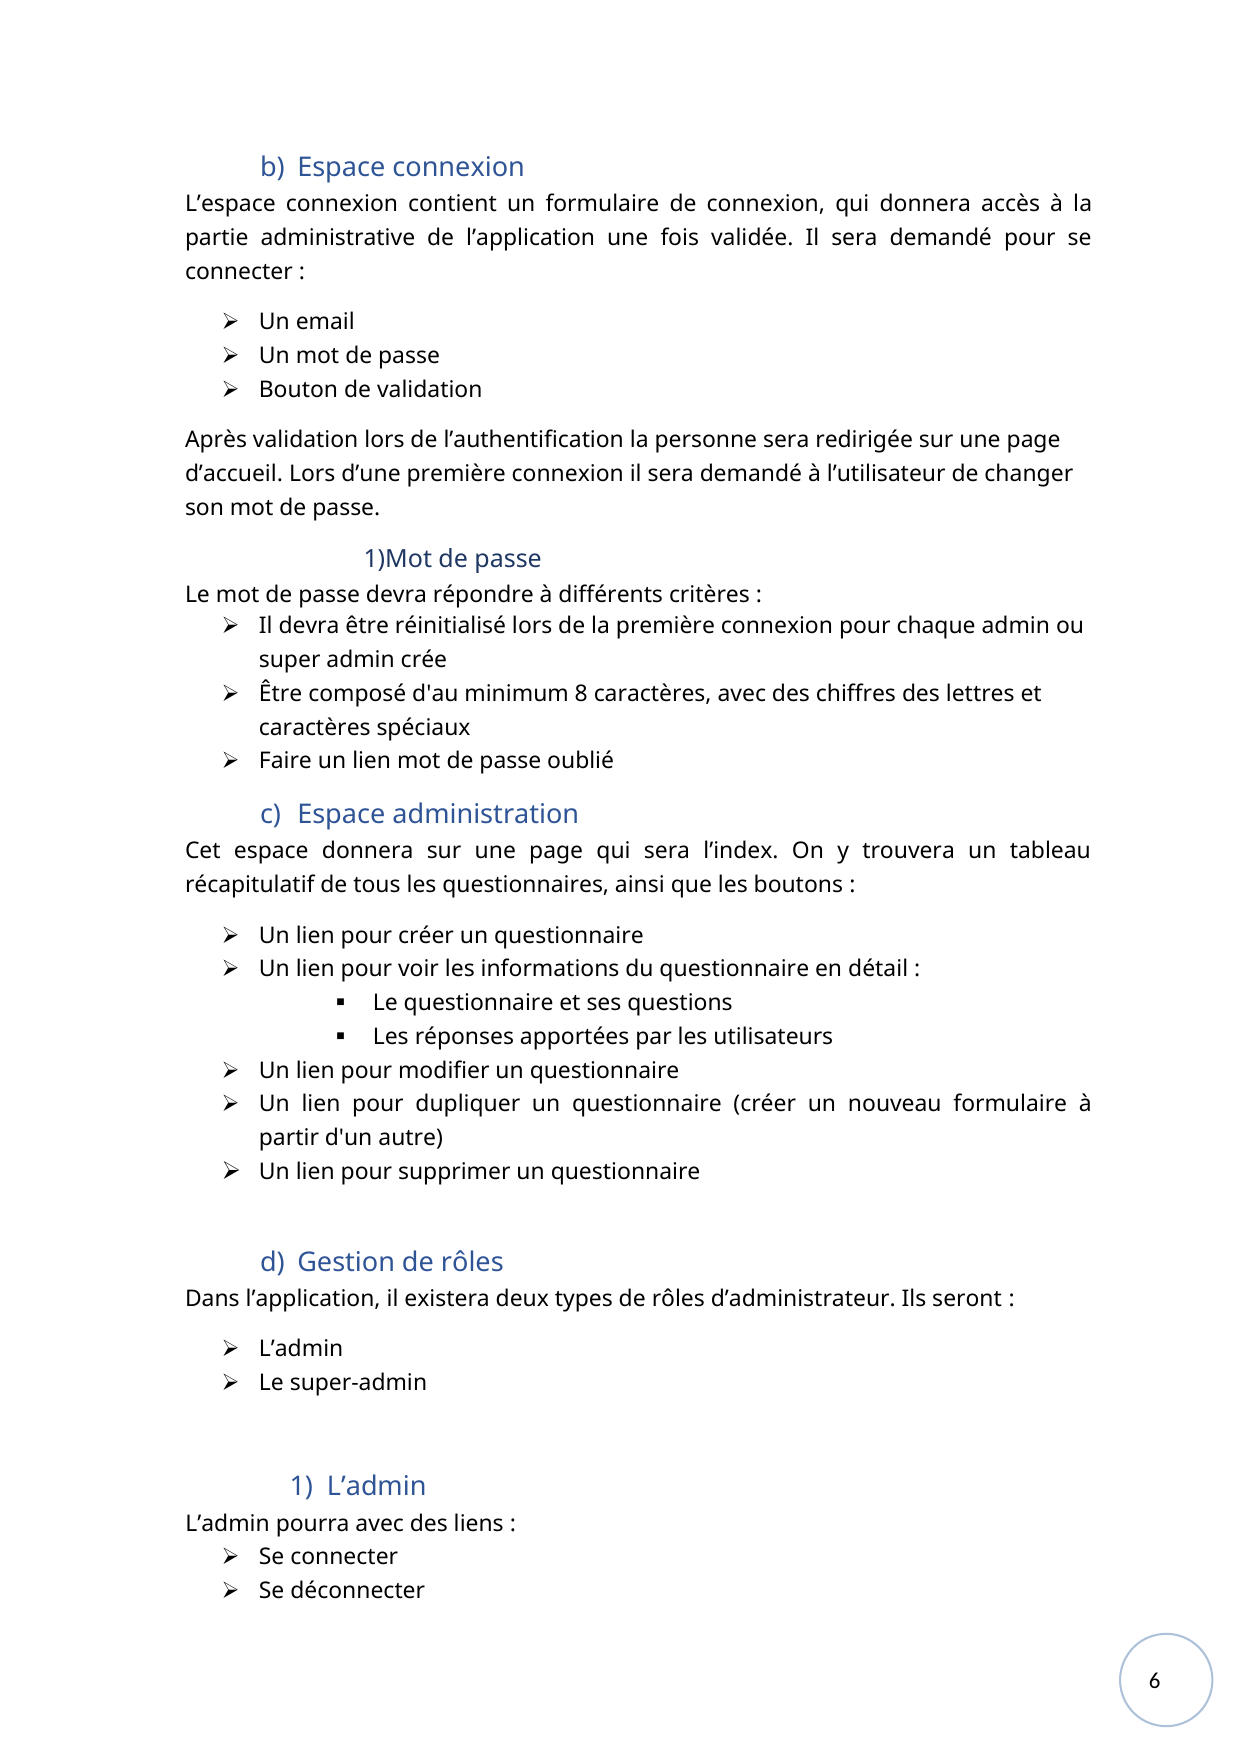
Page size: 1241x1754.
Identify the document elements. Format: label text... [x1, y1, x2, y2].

list Un lien pour dupliquer un questionnaire (créer un nouveau formulaire à partir d'un autre) [221, 1087, 1093, 1152]
subtitle 1)Mot de passe [289, 541, 1093, 575]
text Dans l’application, il existera deux types de rôles d’administrateur. Ils seront : [185, 1282, 1093, 1313]
list Il devra être réinitialisé lors de la première connexion pour chaque admin ou super admin crée [221, 609, 1093, 674]
subtitle Espace administration [260, 794, 1093, 831]
subtitle Espace connexion [260, 148, 1093, 184]
list Se connecter [221, 1540, 1093, 1572]
list L’admin pourra avec des liens : [185, 1507, 1093, 1538]
list Bouton de validation [221, 373, 1093, 404]
text Après validation lors de l’authentification la personne sera redirigée sur une page d’accueil. Lors d’une première connexion il sera demandé à l’utilisateur de changer son mot de passe. [185, 423, 1093, 522]
text Le mot de passe devra répondre à différents critères : [185, 578, 1093, 609]
list Être composé d'au minimum 8 caractères, avec des chiffres des lettres et caractères spéciaux [221, 677, 1093, 742]
list Un lien pour supprimer un questionnaire [221, 1155, 1093, 1186]
list Faire un lien mot de passe oublié [221, 744, 1093, 775]
list Le questionnaire et ses questions [335, 986, 1093, 1017]
list Les réponses apportées par les utilisateurs [335, 1020, 1093, 1051]
list Un lien pour modifier un questionnaire [221, 1053, 1093, 1085]
subtitle L’admin [289, 1467, 1093, 1504]
list Se déconnecter [221, 1574, 1093, 1605]
list Le super-admin [221, 1366, 1093, 1397]
list Un lien pour créer un questionnaire [221, 918, 1093, 950]
list Un email [221, 305, 1093, 337]
text Cet espace donnera sur une page qui sera l’index. On y trouvera un tableau récapitulatif de tous les questionnaires, ainsi que les boutons : [185, 834, 1093, 899]
list Un lien pour voir les informations du questionnaire en détail : [221, 952, 1093, 983]
list L’admin [221, 1332, 1093, 1363]
text L’espace connexion contient un formulaire de connexion, qui donnera accès à la partie administrative de l’application une fois validée. Il sera demandé pour se connecter : [185, 187, 1093, 286]
subtitle Gestion de rôles [260, 1242, 1093, 1279]
list Un mot de passe [221, 339, 1093, 370]
